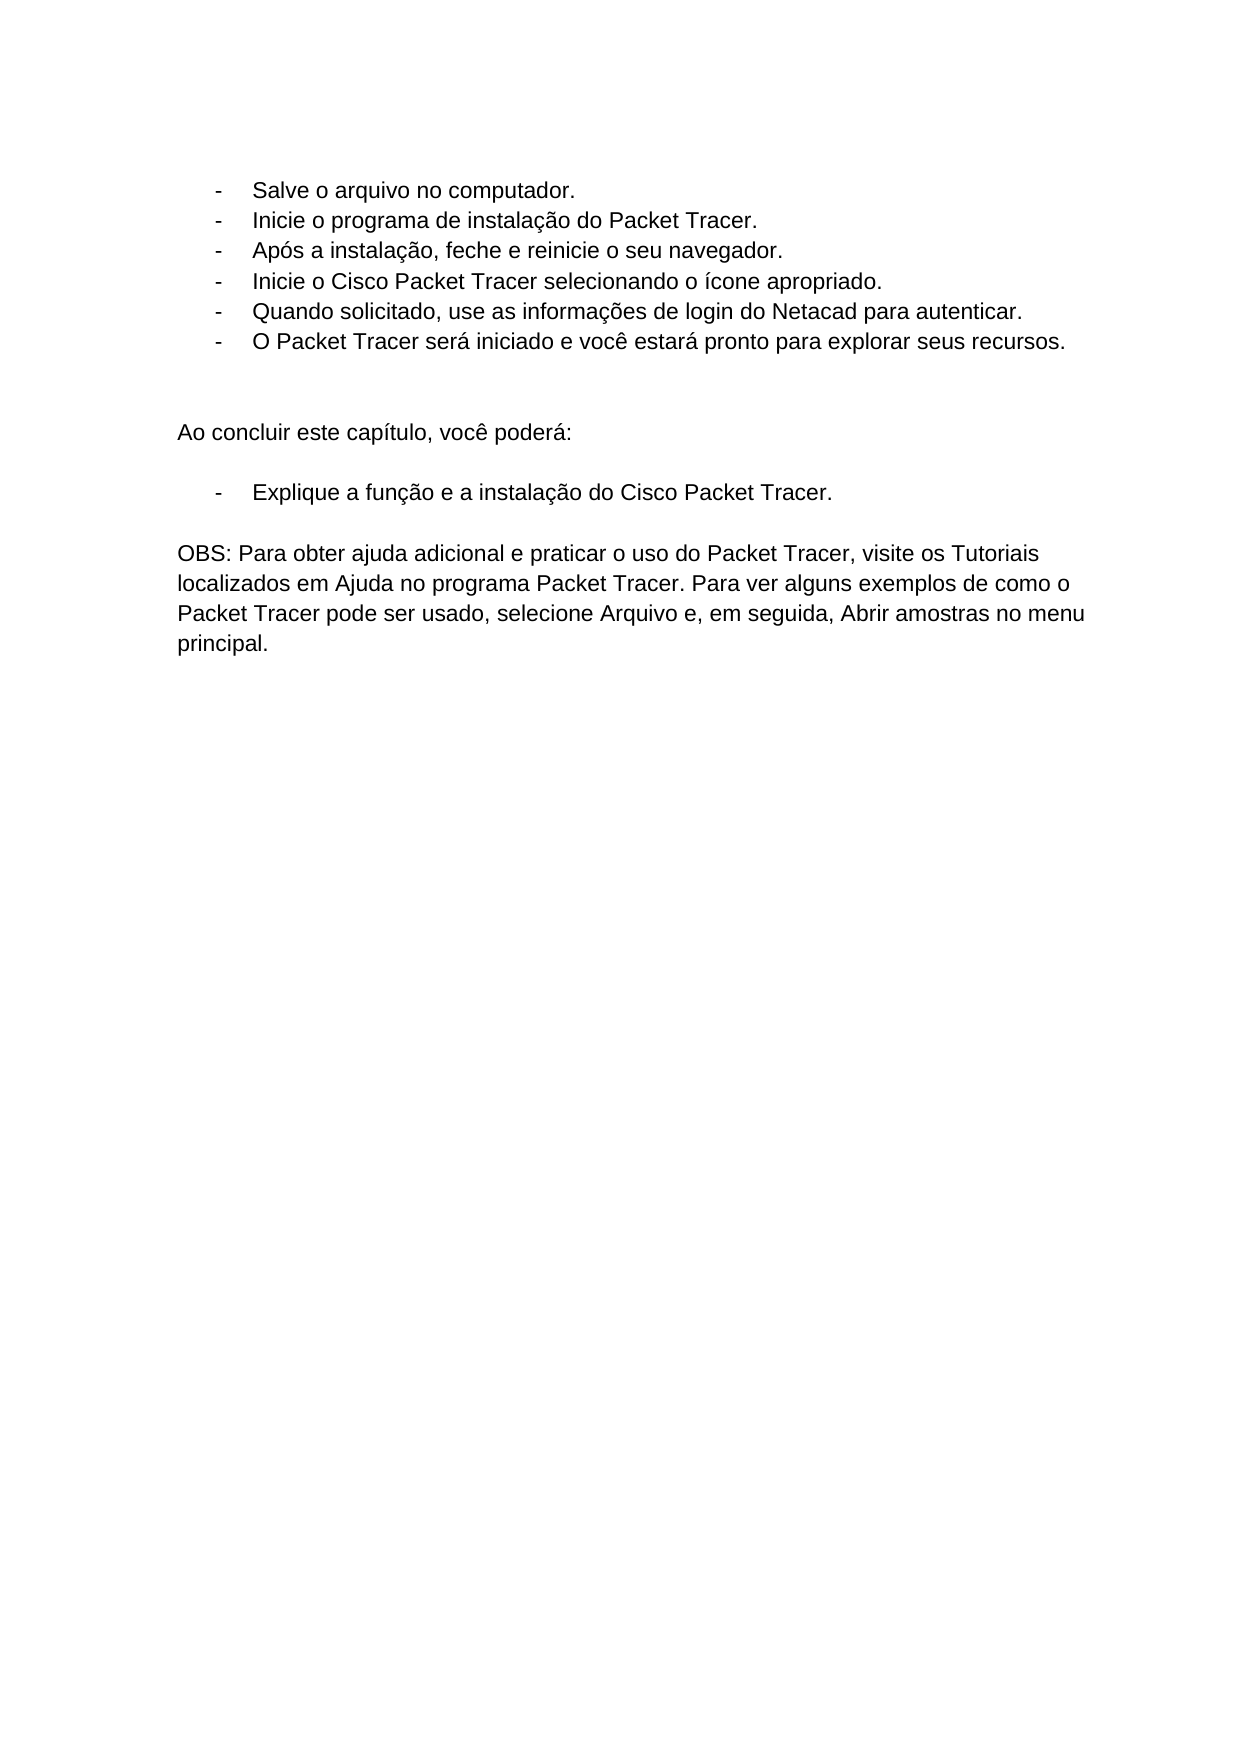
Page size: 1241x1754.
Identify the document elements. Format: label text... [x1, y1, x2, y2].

list O Packet Tracer será iniciado e você estará pronto para explorar seus recursos. [214, 328, 1122, 354]
text OBS: Para obter ajuda adicional e praticar o uso do Packet Tracer, visite os Tutoriais localizados em Ajuda no programa Packet Tracer. Para ver alguns exemplos de como o Packet Tracer pode ser usado, selecione Arquivo e, em seguida, Abrir amostras no menu principal. [177, 539, 1122, 657]
list Inicie o programa de instalação do Packet Tracer. [214, 207, 1122, 234]
list Quando solicitado, use as informações de login do Netacad para autenticar. [214, 298, 1122, 324]
text Ao concluir este capítulo, você poderá: [177, 419, 1122, 445]
list Após a instalação, feche e reinicie o seu navegador. [214, 237, 1122, 264]
list Salve o arquivo no computador. [214, 177, 1122, 203]
list Inicie o Cisco Packet Tracer selecionando o ícone apropriado. [214, 268, 1122, 294]
list Explique a função e a instalação do Cisco Packet Tracer. [214, 479, 1122, 506]
